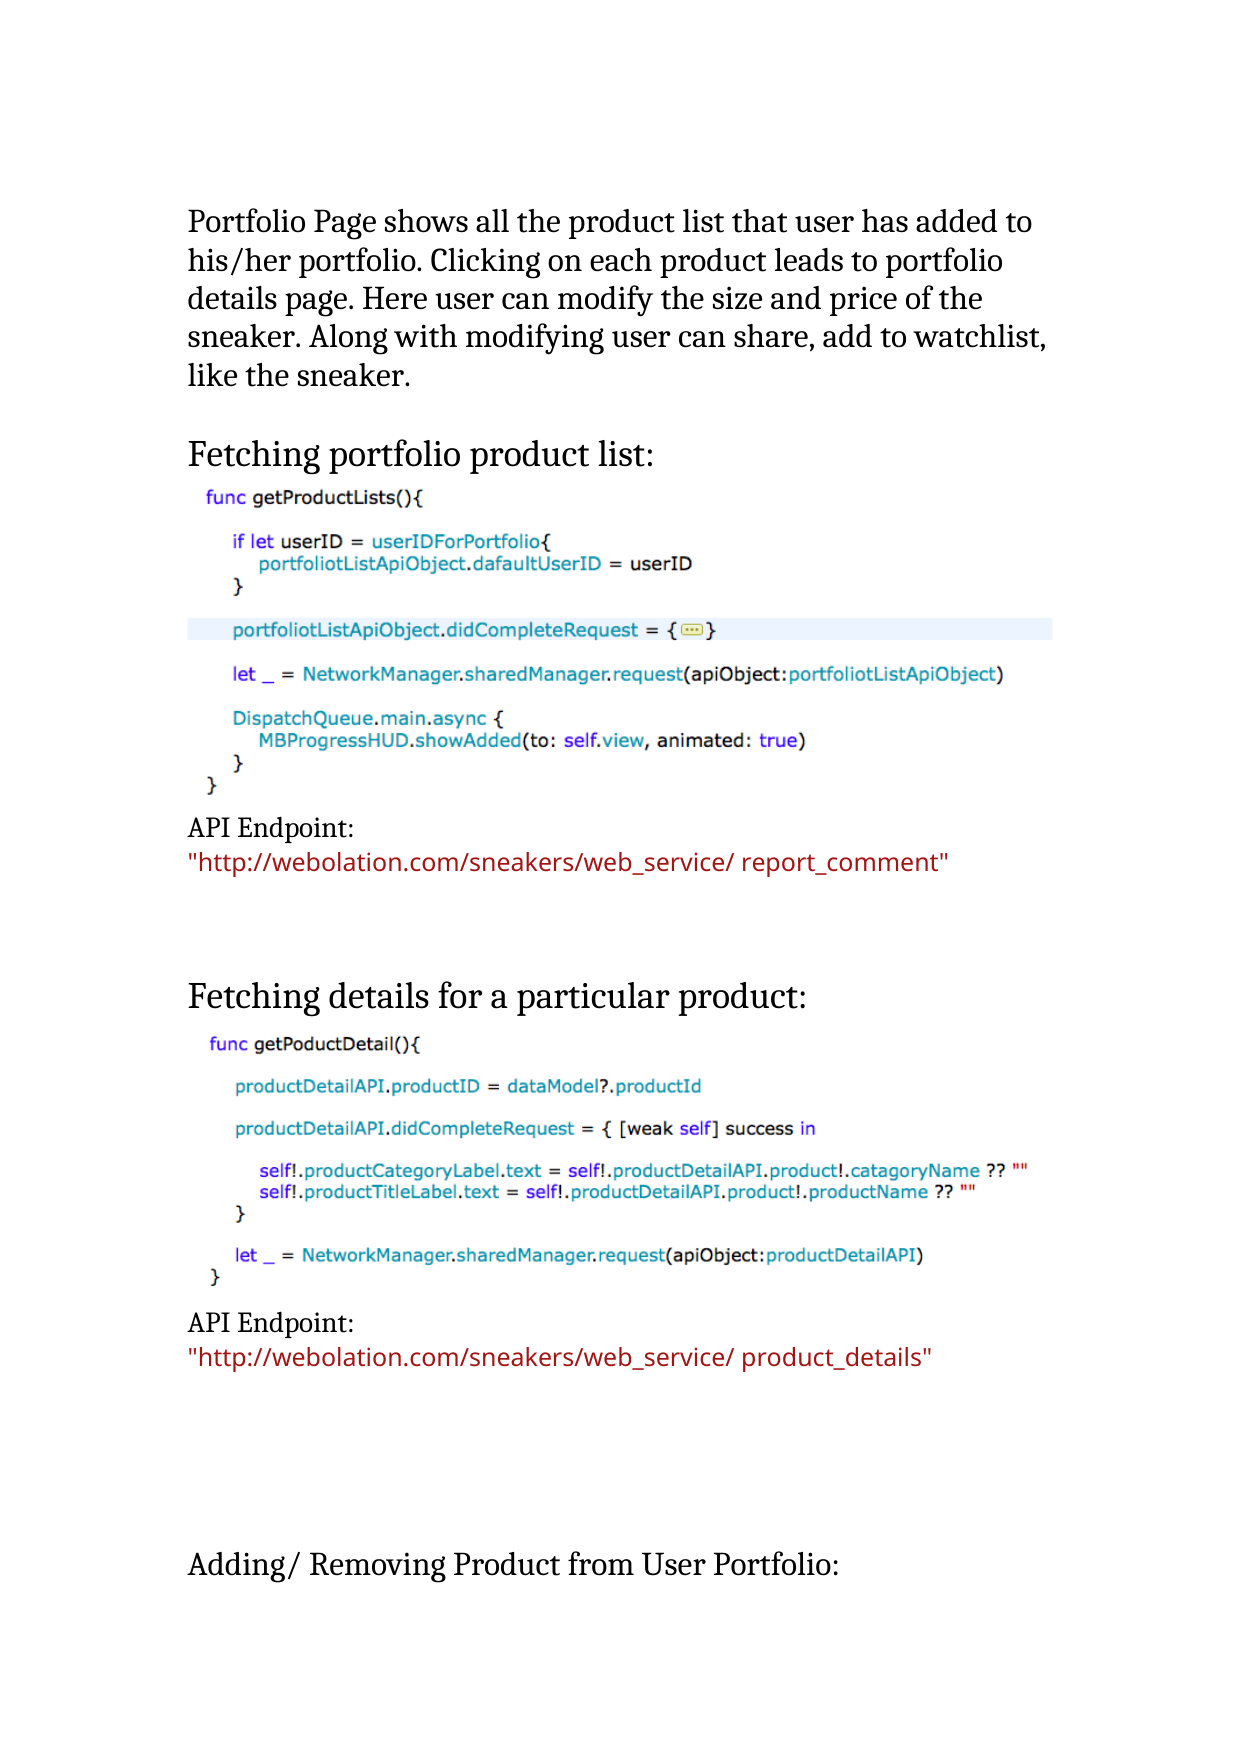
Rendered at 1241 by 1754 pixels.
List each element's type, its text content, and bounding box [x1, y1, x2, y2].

picture [187, 1017, 1053, 1306]
text "http://webolation.com/sneakers/web_service/ report_comment" [187, 844, 1053, 878]
text Fetching portfolio product list: [187, 433, 1053, 475]
text Fetching details for a particular product: [187, 974, 1053, 1017]
text Adding/ Removing Product from User Portfolio: [187, 1546, 1053, 1584]
text API Endpoint: [187, 1306, 1053, 1339]
picture [187, 475, 1053, 811]
text "http://webolation.com/sneakers/web_service/ product_details" [187, 1339, 1053, 1373]
text Portfolio Page shows all the product list that user has added to his/her portfolio. Clicking on each product leads to portfolio details page. Here user can modify the size and price of the sneaker. Along with modifying user can share, add to watchlist, like the sneaker. [187, 203, 1053, 394]
text API Endpoint: [187, 811, 1053, 844]
